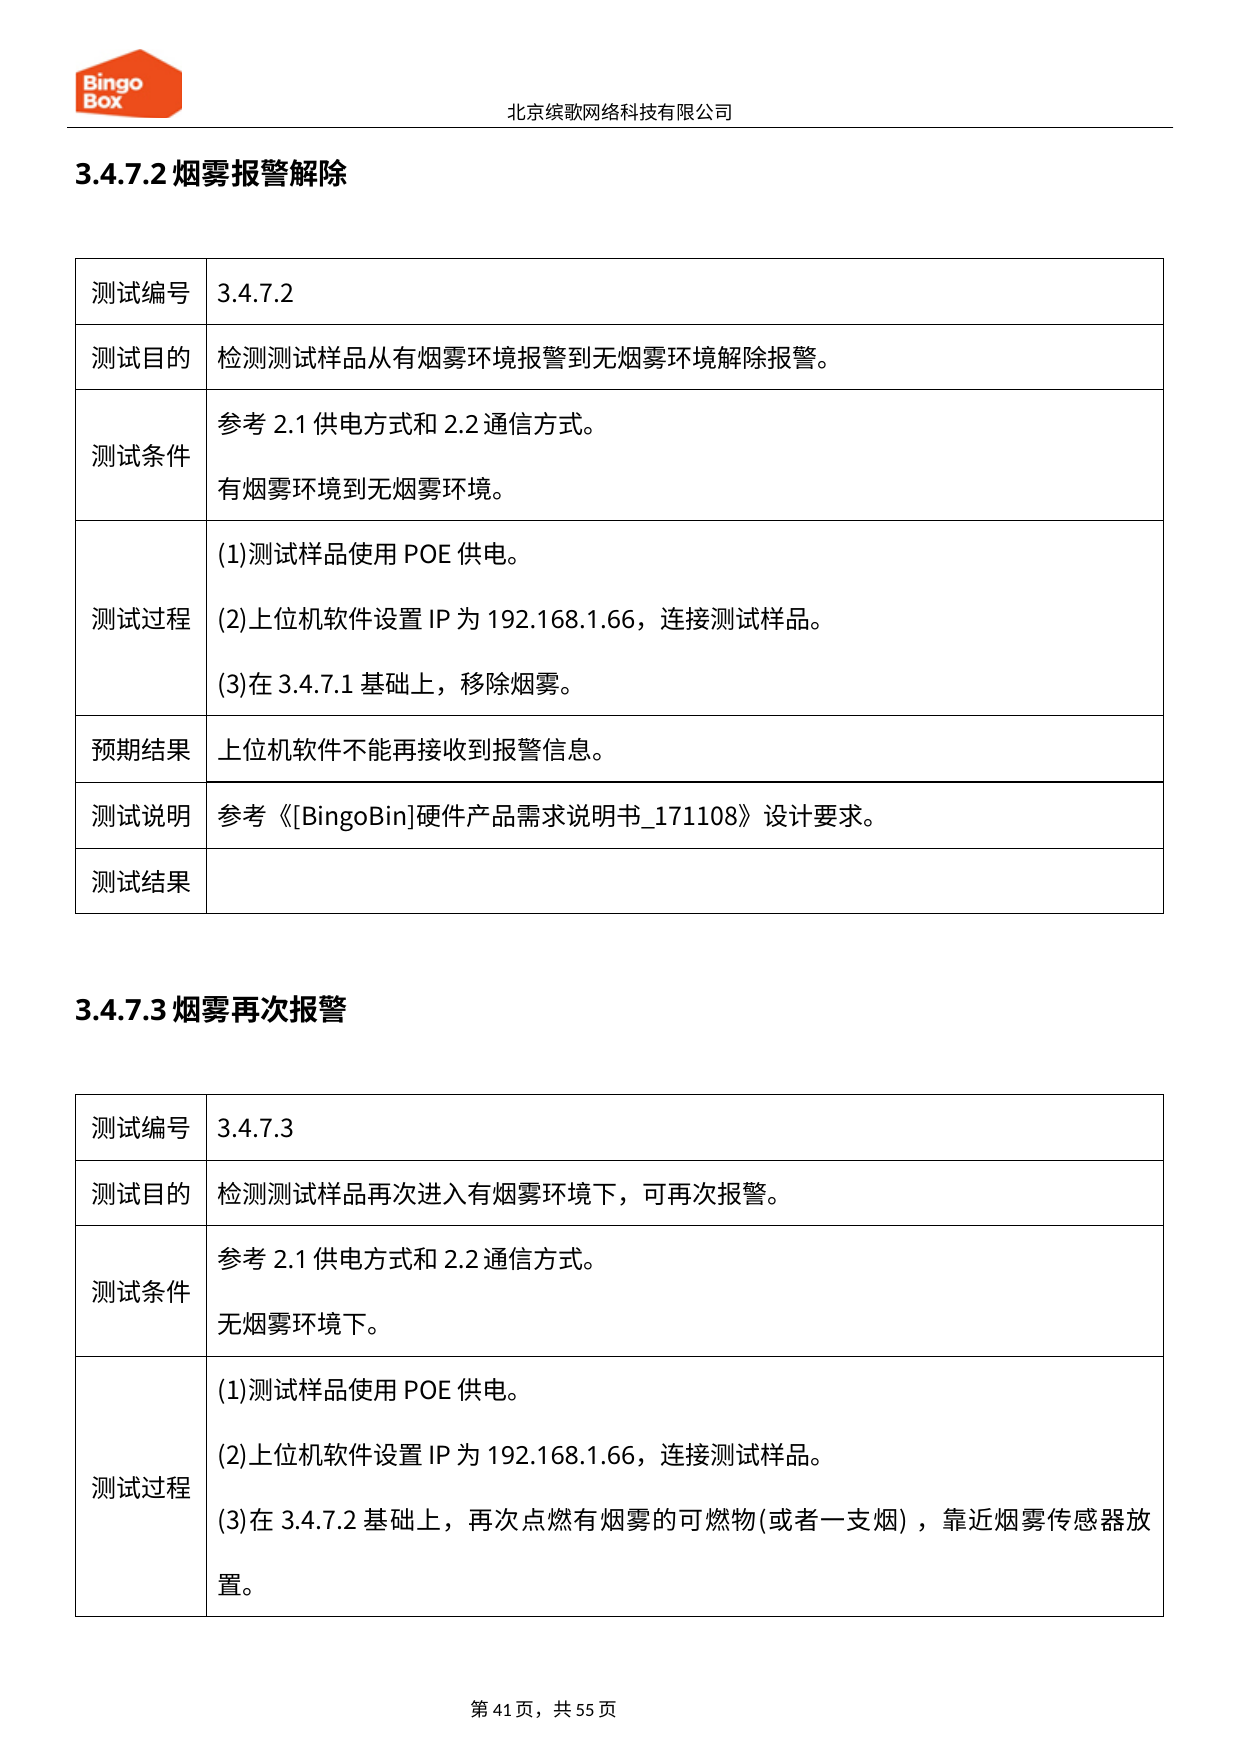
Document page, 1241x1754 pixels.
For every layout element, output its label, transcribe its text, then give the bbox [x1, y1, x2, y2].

table_cell 测试结果 [76, 849, 206, 913]
table_cell 测试条件 [76, 1226, 206, 1356]
table_cell 测试说明 [76, 783, 206, 847]
table_header 3.4.7.2 [207, 259, 1163, 324]
table_header 3.4.7.3 [207, 1095, 1163, 1159]
table_cell 测试条件 [76, 390, 206, 520]
table_cell (1)测试样品使用POE供电。 (2)上位机软件设置IP为192.168.1.66，连接测试样品。 (3)在3.4.7.1基础上，移除烟雾。 [207, 521, 1163, 715]
table_cell 检测测试样品从有烟雾环境报警到无烟雾环境解除报警。 [207, 325, 1163, 389]
table_header 测试编号 [76, 1095, 206, 1159]
subtitle 3.4.7.2烟雾报警解除 [75, 139, 1165, 204]
table_cell 参考《[BingoBin]硬件产品需求说明书_171108》设计要求。 [207, 783, 1163, 847]
table_cell 测试目的 [76, 325, 206, 389]
table_cell [207, 849, 1163, 913]
table_cell 参考 2.1供电方式和2.2通信方式。 有烟雾环境到无烟雾环境。 [207, 390, 1163, 520]
table_cell 检测测试样品再次进入有烟雾环境下，可再次报警。 [207, 1161, 1163, 1225]
table_cell 测试目的 [76, 1161, 206, 1225]
table_cell (1)测试样品使用POE供电。 (2)上位机软件设置IP为192.168.1.66，连接测试样品。 (3)在3.4.7.2基础上，再次点燃有烟雾的可燃物(或者一支烟) ，靠近烟雾传感器放置。 [207, 1357, 1163, 1616]
table_cell 测试过程 [76, 1357, 206, 1616]
table_cell 测试过程 [76, 521, 206, 715]
table_cell 预期结果 [76, 716, 206, 781]
table_cell 参考 2.1供电方式和2.2通信方式。 无烟雾环境下。 [207, 1226, 1163, 1356]
picture [75, 49, 182, 118]
table_cell 上位机软件不能再接收到报警信息。 [207, 716, 1163, 781]
table_header 测试编号 [76, 259, 206, 324]
subtitle 3.4.7.3烟雾再次报警 [75, 975, 1165, 1040]
